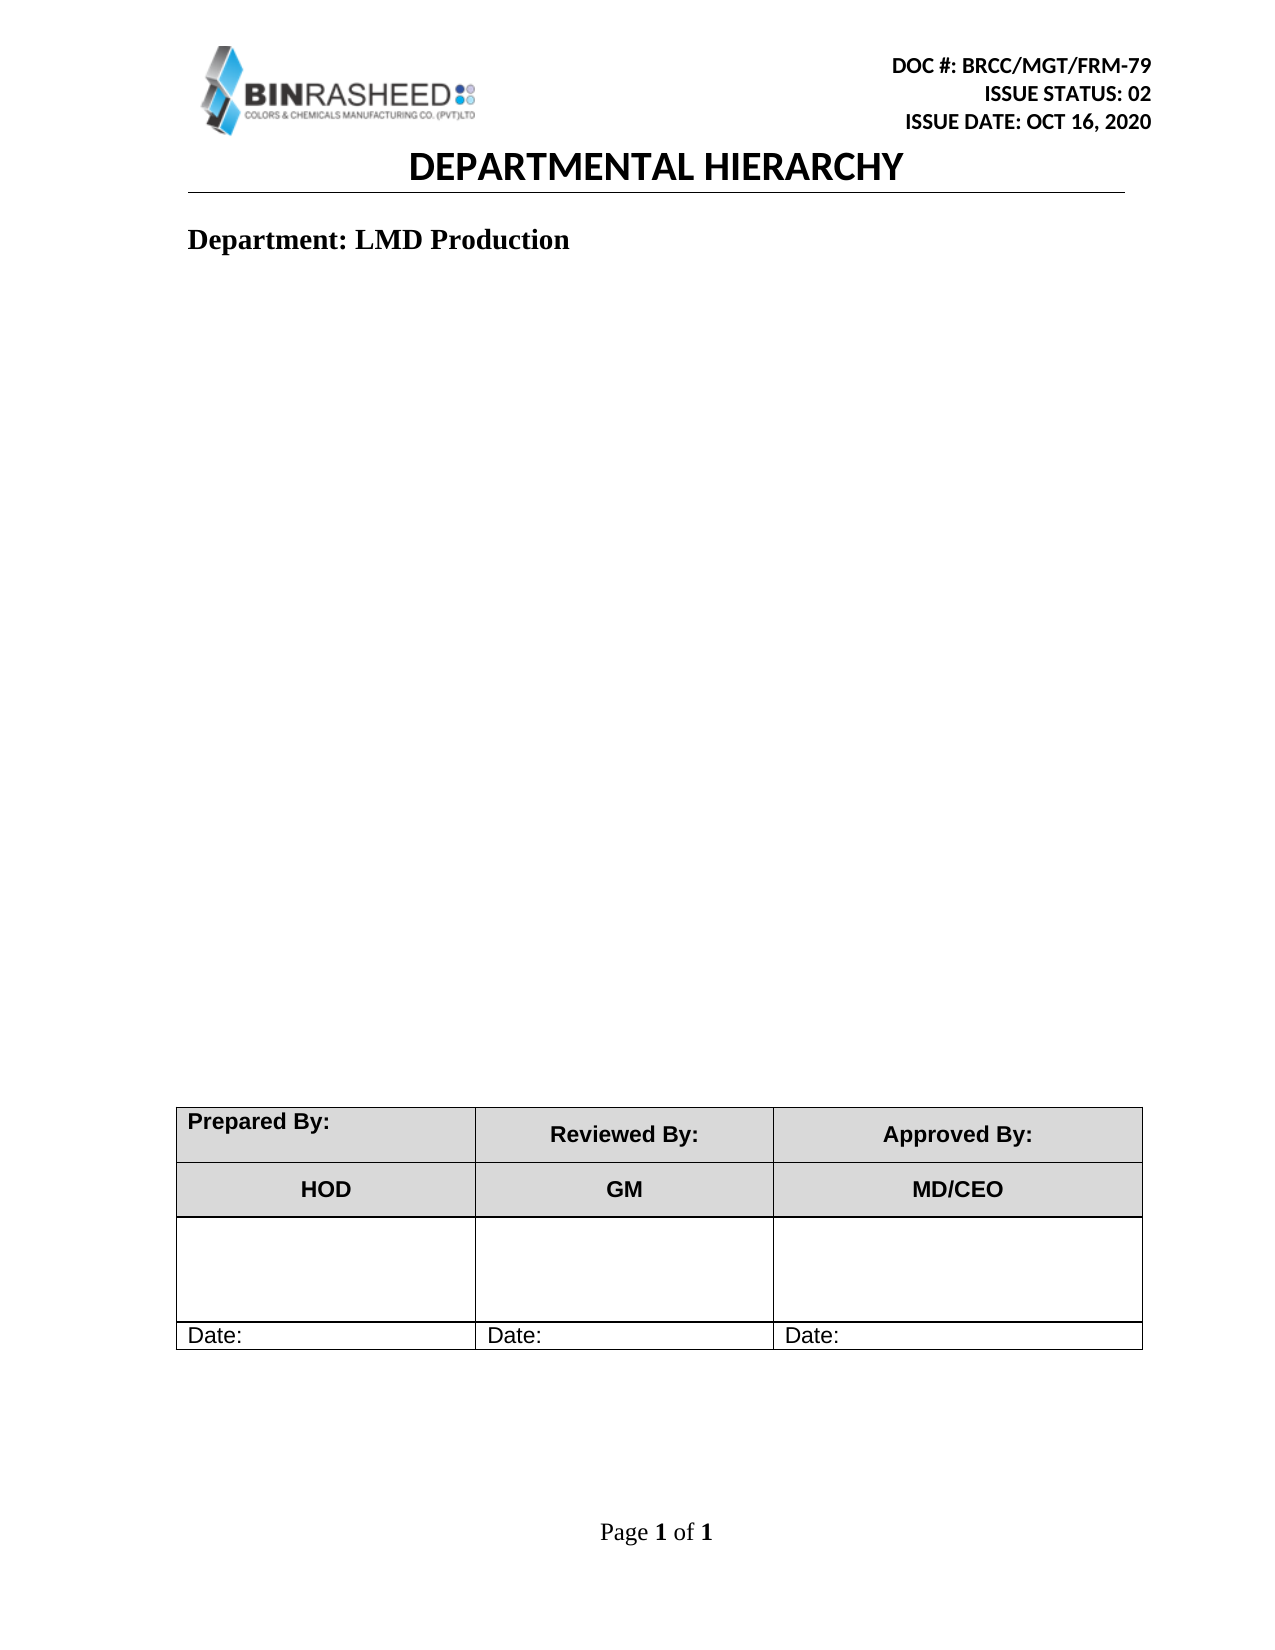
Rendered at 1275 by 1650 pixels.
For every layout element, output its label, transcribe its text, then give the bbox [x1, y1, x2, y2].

table_header Reviewed By: [476, 1108, 773, 1162]
table_cell [774, 1218, 1142, 1321]
table_cell MD/CEO [774, 1163, 1142, 1216]
table_header Approved By: [774, 1108, 1142, 1162]
table_cell [476, 1218, 773, 1321]
text Department: LMD Production [187, 222, 1125, 256]
table_header Prepared By: [177, 1108, 475, 1162]
picture [198, 46, 506, 140]
table_cell [177, 1218, 475, 1321]
table_cell GM [476, 1163, 773, 1216]
table_cell Date: [177, 1323, 475, 1349]
table_cell HOD [177, 1163, 475, 1216]
table_cell Date: [476, 1323, 773, 1349]
table_cell Date: [774, 1323, 1142, 1349]
